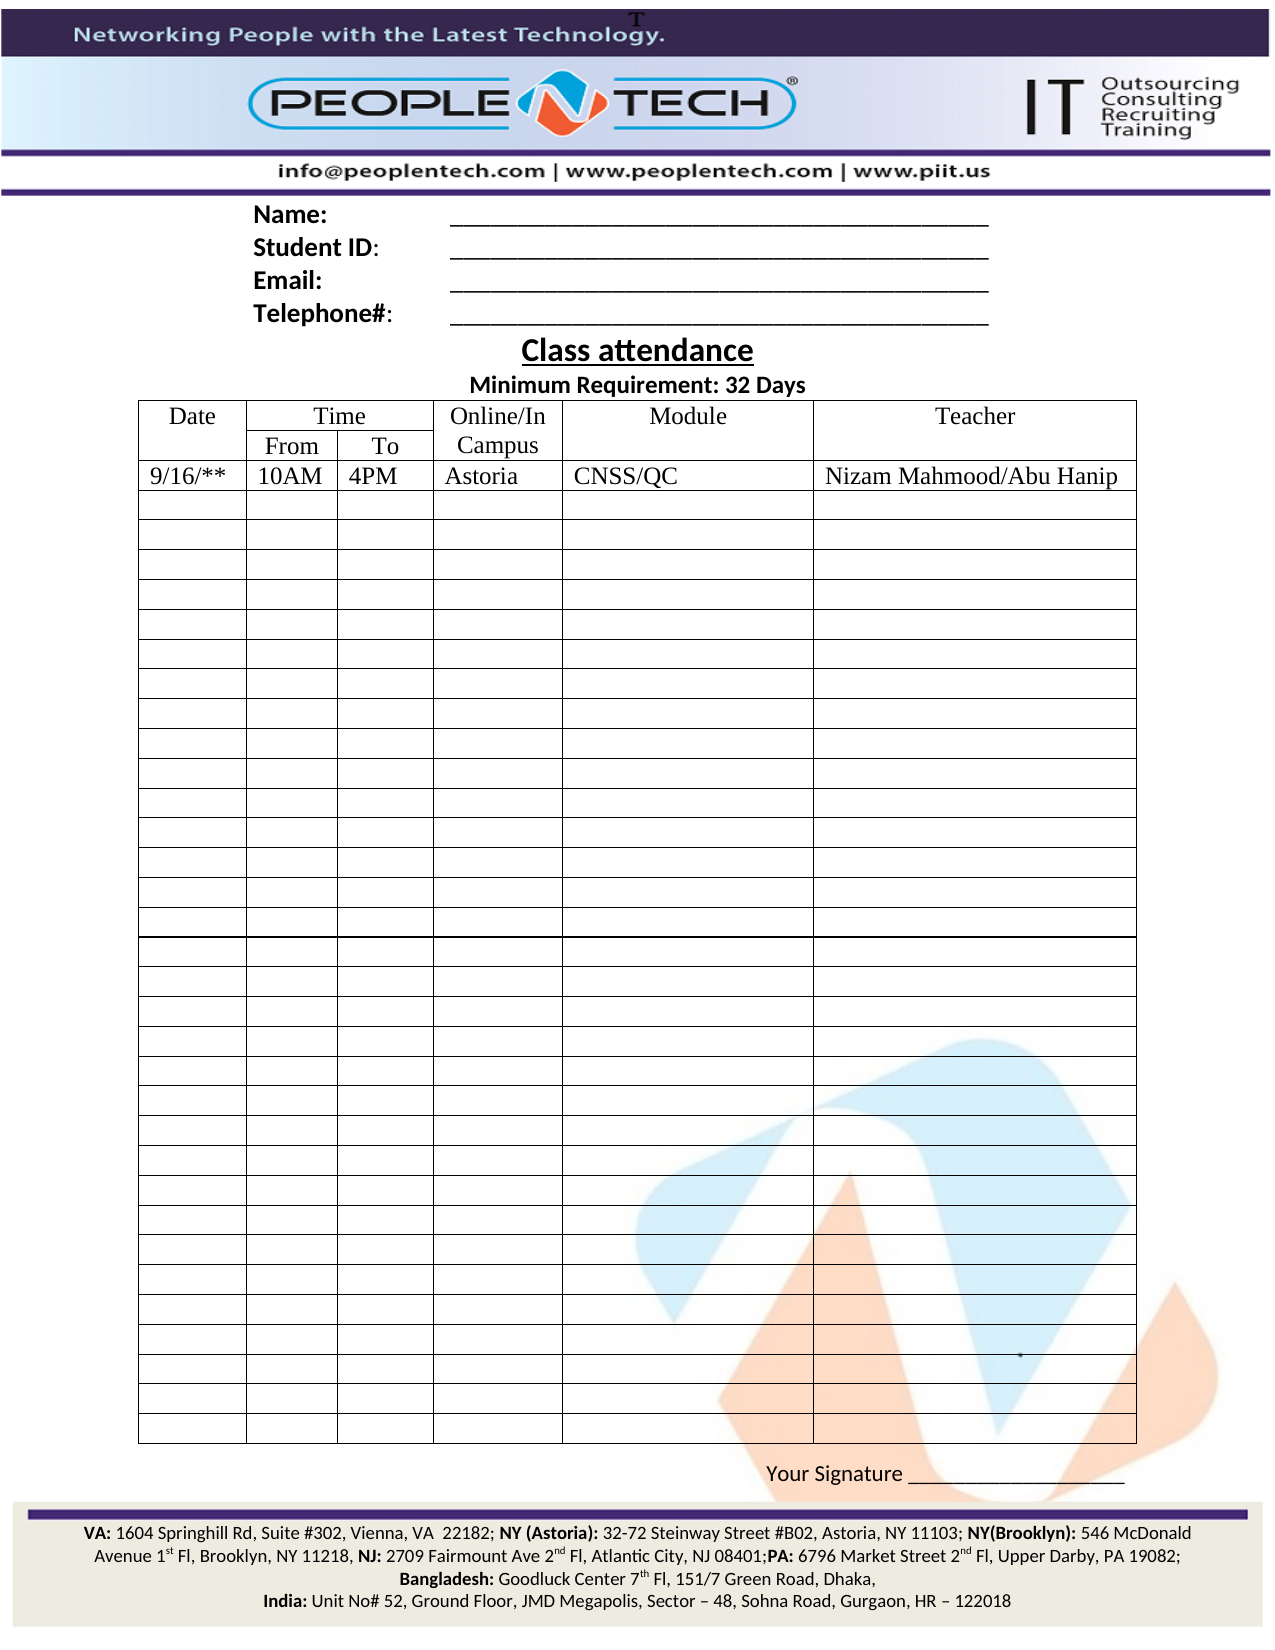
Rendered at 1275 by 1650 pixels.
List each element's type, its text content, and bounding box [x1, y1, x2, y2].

table_cell [434, 997, 562, 1026]
table_cell [139, 878, 246, 907]
table_header Module [563, 401, 813, 460]
table_cell [814, 1116, 1136, 1145]
table_cell [434, 1414, 562, 1443]
table_cell [434, 938, 562, 966]
table_cell [434, 1176, 562, 1204]
table_cell [139, 1235, 246, 1264]
table_cell [247, 938, 337, 966]
table_cell 9/16/** [139, 461, 246, 489]
table_cell [139, 1206, 246, 1234]
text Minimum Requirement: 32 Days [150, 370, 1125, 400]
table_cell [247, 729, 337, 758]
table_cell [814, 818, 1136, 847]
table_cell [563, 908, 813, 936]
table_cell [814, 1057, 1136, 1085]
table_cell [338, 1325, 433, 1353]
table_cell [434, 1384, 562, 1413]
table_cell [247, 699, 337, 728]
table_cell [338, 1146, 433, 1175]
table_cell [338, 520, 433, 549]
table_cell [814, 520, 1136, 549]
table_cell [434, 908, 562, 936]
table_cell [338, 848, 433, 877]
table_cell [139, 1116, 246, 1145]
table_cell [814, 699, 1136, 728]
table_cell [814, 610, 1136, 638]
table_cell [338, 938, 433, 966]
table_cell [563, 997, 813, 1026]
table_cell [814, 669, 1136, 698]
table_cell [338, 1027, 433, 1056]
table_cell [338, 550, 433, 579]
table_header Online/In Campus [434, 401, 562, 460]
table_cell [434, 1057, 562, 1085]
table_cell [814, 1146, 1136, 1175]
table_cell [814, 1355, 1136, 1383]
table_cell [247, 1384, 337, 1413]
table_cell [814, 1027, 1136, 1056]
table_cell [139, 699, 246, 728]
picture [501, 905, 1275, 1650]
table_cell [139, 938, 246, 966]
table_cell [139, 520, 246, 549]
table_cell [338, 1265, 433, 1294]
table_cell [434, 1235, 562, 1264]
table_cell [139, 759, 246, 787]
table_cell [434, 491, 562, 519]
table_cell [247, 1265, 337, 1294]
table_cell [563, 1206, 813, 1234]
table_cell [563, 967, 813, 996]
table_cell [814, 759, 1136, 787]
table_cell [338, 759, 433, 787]
table_cell [814, 878, 1136, 907]
table_cell [434, 1206, 562, 1234]
table_cell [338, 1206, 433, 1234]
table_cell [814, 550, 1136, 579]
table_cell From [247, 431, 337, 460]
table_cell [434, 759, 562, 787]
table_cell [434, 848, 562, 877]
table_cell [247, 848, 337, 877]
table_cell [434, 580, 562, 609]
table_cell [563, 759, 813, 787]
table_cell [814, 1295, 1136, 1324]
table_cell [247, 1086, 337, 1115]
table_cell [247, 580, 337, 609]
table_cell [563, 1116, 813, 1145]
table_cell [247, 1235, 337, 1264]
text Name: ________________________________________ [253, 197, 1125, 230]
table_cell [247, 1355, 337, 1383]
table_cell [814, 640, 1136, 668]
table_cell [139, 580, 246, 609]
table_cell [139, 1414, 246, 1443]
text Student ID: ________________________________________ [253, 230, 1125, 263]
table_cell [434, 699, 562, 728]
table_cell [247, 908, 337, 936]
table_cell [139, 967, 246, 996]
table_cell [814, 1414, 1136, 1443]
table_cell [434, 1146, 562, 1175]
table_cell [434, 789, 562, 817]
table_cell [139, 1325, 246, 1353]
table_cell [814, 967, 1136, 996]
table_cell [563, 878, 813, 907]
table_cell [563, 1176, 813, 1204]
table_header Time [247, 401, 433, 430]
table_cell [139, 550, 246, 579]
table_cell [434, 1027, 562, 1056]
table_cell [563, 1295, 813, 1324]
picture [27, 1509, 1248, 1521]
text Telephone#: ________________________________________ [253, 296, 1125, 329]
table_cell [247, 1057, 337, 1085]
table_cell To [338, 431, 433, 460]
table_cell [247, 997, 337, 1026]
table_cell CNSS/QC [563, 461, 813, 489]
text Class attendance [150, 329, 1125, 370]
table_cell [338, 729, 433, 758]
table_cell [338, 580, 433, 609]
table_cell [814, 1384, 1136, 1413]
table_cell [814, 580, 1136, 609]
table_cell [139, 729, 246, 758]
table_cell [434, 818, 562, 847]
table_cell [814, 729, 1136, 758]
table_cell Astoria [434, 461, 562, 489]
table_cell [563, 1414, 813, 1443]
table_cell [434, 967, 562, 996]
table_cell [338, 1235, 433, 1264]
table_cell [814, 1325, 1136, 1353]
table_cell [247, 640, 337, 668]
table_cell [247, 1295, 337, 1324]
table_cell [247, 1414, 337, 1443]
table_cell [338, 1176, 433, 1204]
table_cell [139, 1295, 246, 1324]
table_cell [434, 1116, 562, 1145]
table_cell [338, 1116, 433, 1145]
table_cell [563, 580, 813, 609]
table_cell [139, 610, 246, 638]
table_cell [434, 1325, 562, 1353]
table_cell [563, 1355, 813, 1383]
table_cell [563, 1057, 813, 1085]
table_cell [563, 1235, 813, 1264]
table_cell [434, 550, 562, 579]
table_cell [247, 520, 337, 549]
table_cell [563, 818, 813, 847]
table_cell [247, 1325, 337, 1353]
table_cell [814, 1206, 1136, 1234]
table_cell [434, 878, 562, 907]
table_cell Nizam Mahmood/Abu Hanip [814, 461, 1136, 489]
table_cell [338, 997, 433, 1026]
table_cell [247, 1206, 337, 1234]
table_cell [434, 520, 562, 549]
table_cell [563, 848, 813, 877]
table_cell [563, 699, 813, 728]
table_cell [338, 789, 433, 817]
table_cell [139, 818, 246, 847]
table_cell [434, 640, 562, 668]
table_cell [434, 610, 562, 638]
table_cell [139, 1057, 246, 1085]
table_cell 10AM [247, 461, 337, 489]
table_cell [139, 1384, 246, 1413]
table_cell [563, 491, 813, 519]
table_cell [247, 669, 337, 698]
table_cell [563, 1027, 813, 1056]
table_cell [338, 908, 433, 936]
table_cell [338, 640, 433, 668]
table_cell [247, 878, 337, 907]
table_header Date [139, 401, 246, 460]
table_cell [139, 1146, 246, 1175]
table_cell [247, 1027, 337, 1056]
table_cell [563, 1325, 813, 1353]
table_cell [814, 1176, 1136, 1204]
table_cell [247, 967, 337, 996]
table_cell [247, 1176, 337, 1204]
table_cell [814, 908, 1136, 936]
table_cell [563, 550, 813, 579]
table_cell [338, 1295, 433, 1324]
picture [0, 9, 1272, 197]
table_cell [338, 818, 433, 847]
table_cell [814, 997, 1136, 1026]
table_cell [139, 1355, 246, 1383]
table_cell [434, 1355, 562, 1383]
table_cell [563, 1265, 813, 1294]
table_cell [338, 878, 433, 907]
table_cell [338, 1355, 433, 1383]
table_cell [247, 759, 337, 787]
table_cell [814, 789, 1136, 817]
table_cell [139, 789, 246, 817]
table_cell [563, 789, 813, 817]
table_cell [338, 491, 433, 519]
table_cell [563, 610, 813, 638]
table_cell [139, 908, 246, 936]
table_cell 4PM [338, 461, 433, 489]
table_cell [139, 1027, 246, 1056]
table_cell [338, 1414, 433, 1443]
table_cell [814, 1235, 1136, 1264]
table_cell [563, 1146, 813, 1175]
table_cell [563, 520, 813, 549]
table_cell [247, 1116, 337, 1145]
table_cell [814, 848, 1136, 877]
table_cell [563, 729, 813, 758]
table_cell [247, 818, 337, 847]
text Your Signature ___________________ [150, 1459, 1125, 1487]
table_cell [247, 789, 337, 817]
table_cell [434, 729, 562, 758]
table_cell [338, 1384, 433, 1413]
table_cell [139, 669, 246, 698]
table_cell [247, 610, 337, 638]
table_cell [139, 1176, 246, 1204]
table_cell [338, 1057, 433, 1085]
table_cell [563, 938, 813, 966]
table_cell [338, 669, 433, 698]
table_cell [434, 1295, 562, 1324]
table_cell [563, 1384, 813, 1413]
table_cell [814, 1265, 1136, 1294]
table_cell [814, 491, 1136, 519]
table_cell [139, 640, 246, 668]
table_header Teacher [814, 401, 1136, 460]
table_cell [563, 1086, 813, 1115]
table_cell [338, 610, 433, 638]
table_cell [338, 699, 433, 728]
table_cell [563, 669, 813, 698]
text Email: ________________________________________ [253, 263, 1125, 296]
table_cell [338, 1086, 433, 1115]
table_cell [247, 550, 337, 579]
table_cell [814, 938, 1136, 966]
table_cell [139, 1265, 246, 1294]
table_cell [563, 640, 813, 668]
table_cell [814, 1086, 1136, 1115]
table_cell [247, 1146, 337, 1175]
table_cell [434, 669, 562, 698]
table_cell [139, 848, 246, 877]
table_cell [247, 491, 337, 519]
table_cell [338, 967, 433, 996]
table_cell [434, 1265, 562, 1294]
table_cell [434, 1086, 562, 1115]
table_cell [139, 1086, 246, 1115]
table_cell [139, 997, 246, 1026]
table_cell [139, 491, 246, 519]
